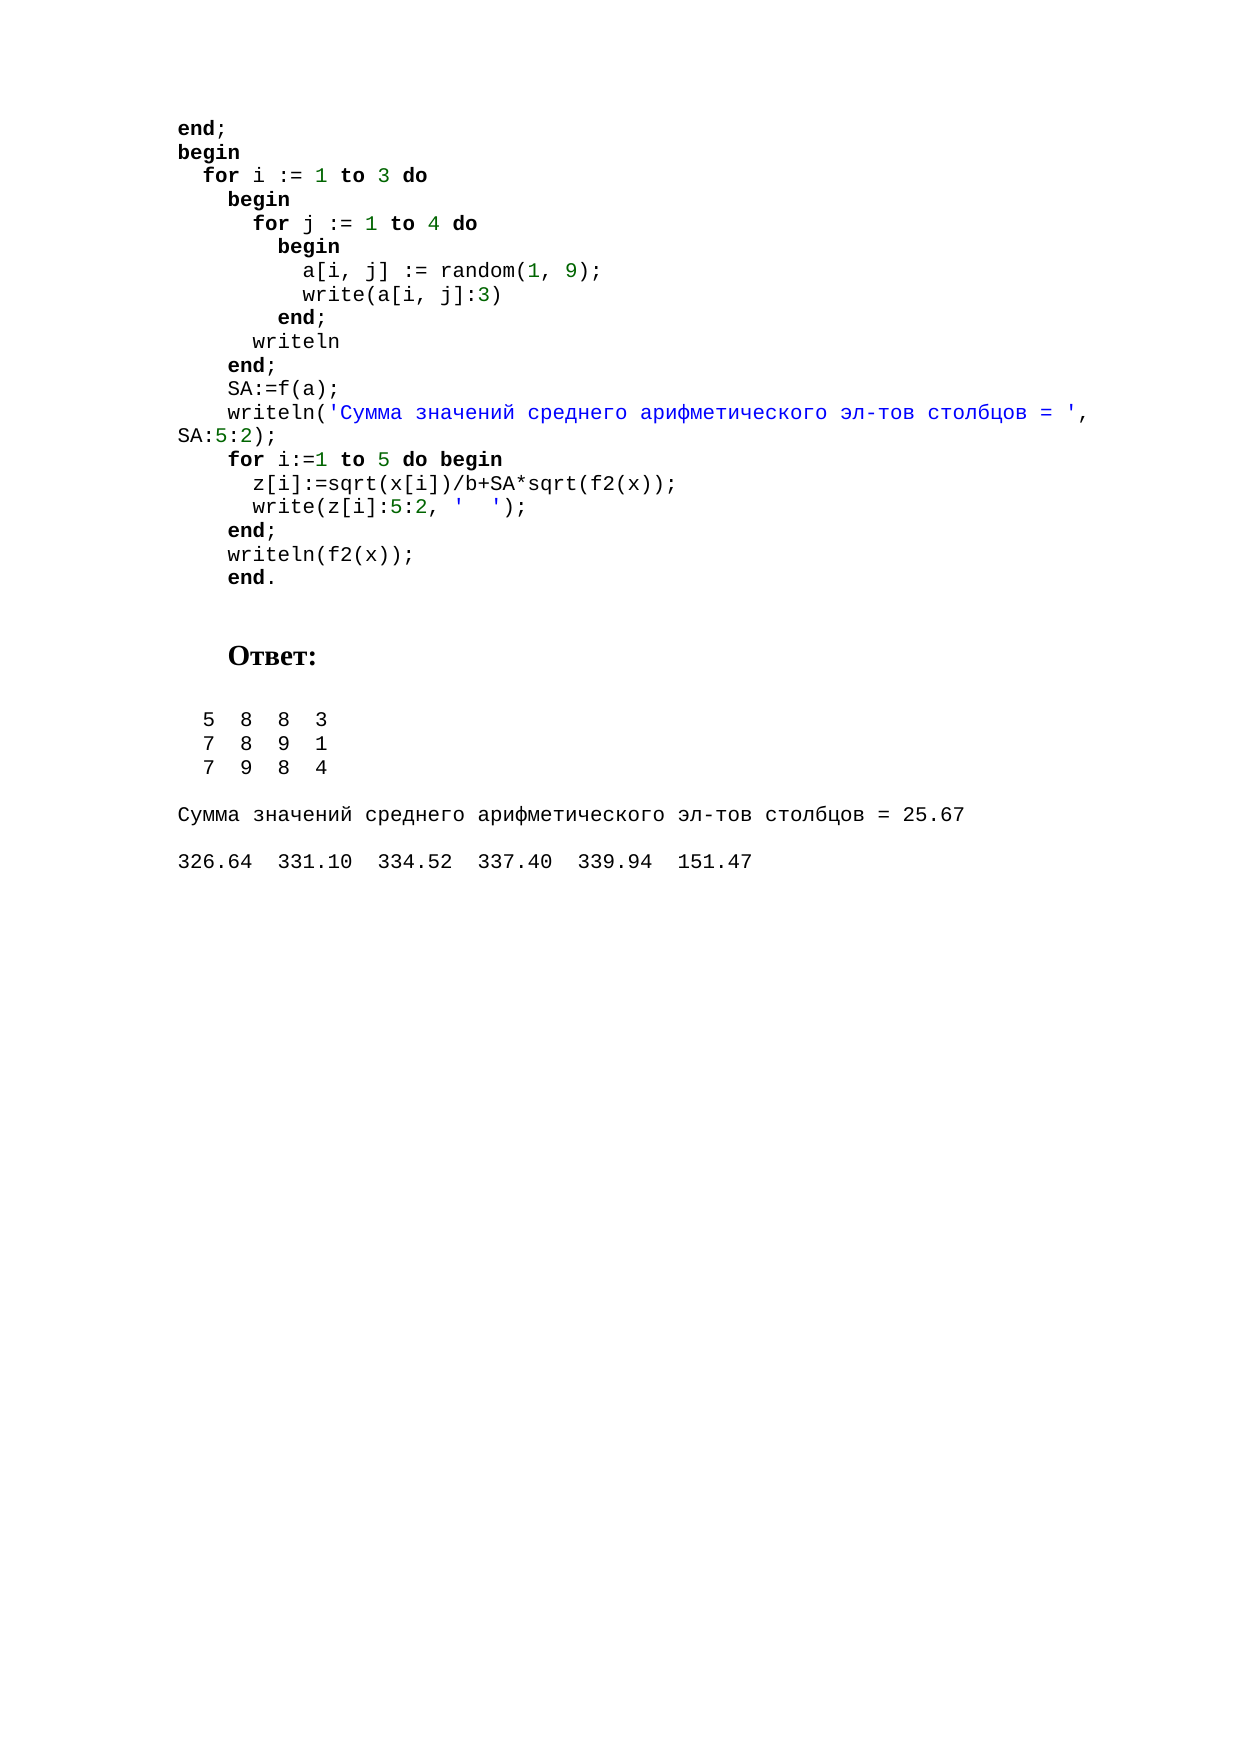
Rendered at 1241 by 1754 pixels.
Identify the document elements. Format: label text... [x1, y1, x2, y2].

text end; [177, 118, 1152, 142]
text for j := 1 to 4 do [177, 213, 1152, 236]
text 7 8 9 1 [177, 733, 1152, 757]
text begin [177, 236, 1152, 260]
text end; [177, 520, 1152, 544]
text writeln('Сумма значений среднего арифметического эл-тов столбцов = ', SA:5:2); [177, 402, 1152, 449]
text write(z[i]:5:2, ' '); [177, 496, 1152, 520]
text writeln(f2(x)); [177, 544, 1152, 567]
text z[i]:=sqrt(x[i])/b+SA*sqrt(f2(x)); [177, 473, 1152, 496]
text SA:=f(a); [177, 378, 1152, 402]
text end; [177, 354, 1152, 378]
text begin [177, 142, 1152, 165]
text 5 8 8 3 [177, 709, 1152, 733]
text a[i, j] := random(1, 9); [177, 260, 1152, 284]
text Ответ: [177, 638, 1152, 672]
text 326.64 331.10 334.52 337.40 339.94 151.47 [177, 851, 1152, 875]
text for i := 1 to 3 do [177, 165, 1152, 189]
text writeln [177, 331, 1152, 354]
text 7 9 8 4 [177, 757, 1152, 780]
text write(a[i, j]:3) [177, 284, 1152, 307]
text begin [177, 189, 1152, 213]
text Сумма значений среднего арифметического эл-тов столбцов = 25.67 [177, 804, 1152, 828]
text for i:=1 to 5 do begin [177, 449, 1152, 473]
text end; [177, 307, 1152, 331]
text end. [177, 567, 1152, 591]
